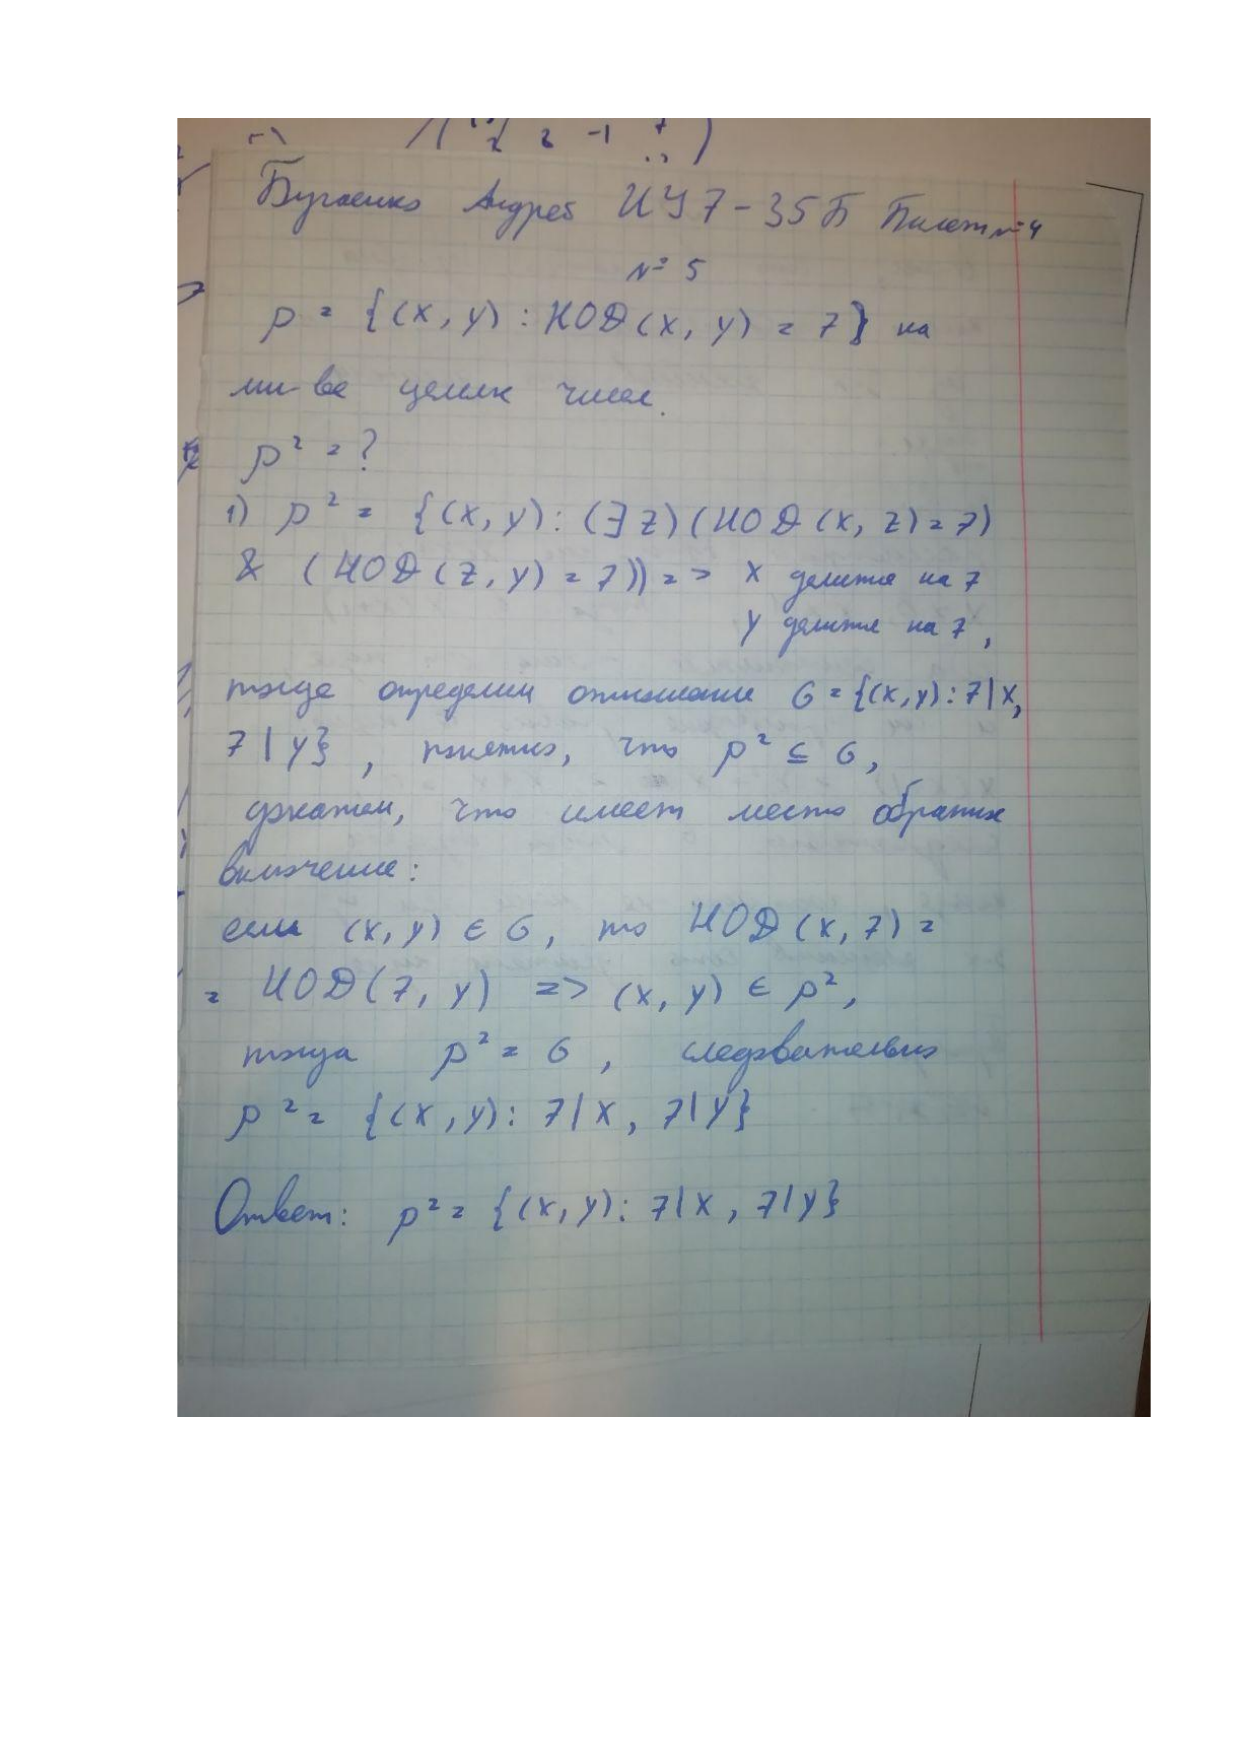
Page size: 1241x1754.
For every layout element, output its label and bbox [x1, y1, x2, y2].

picture [177, 118, 1151, 1417]
